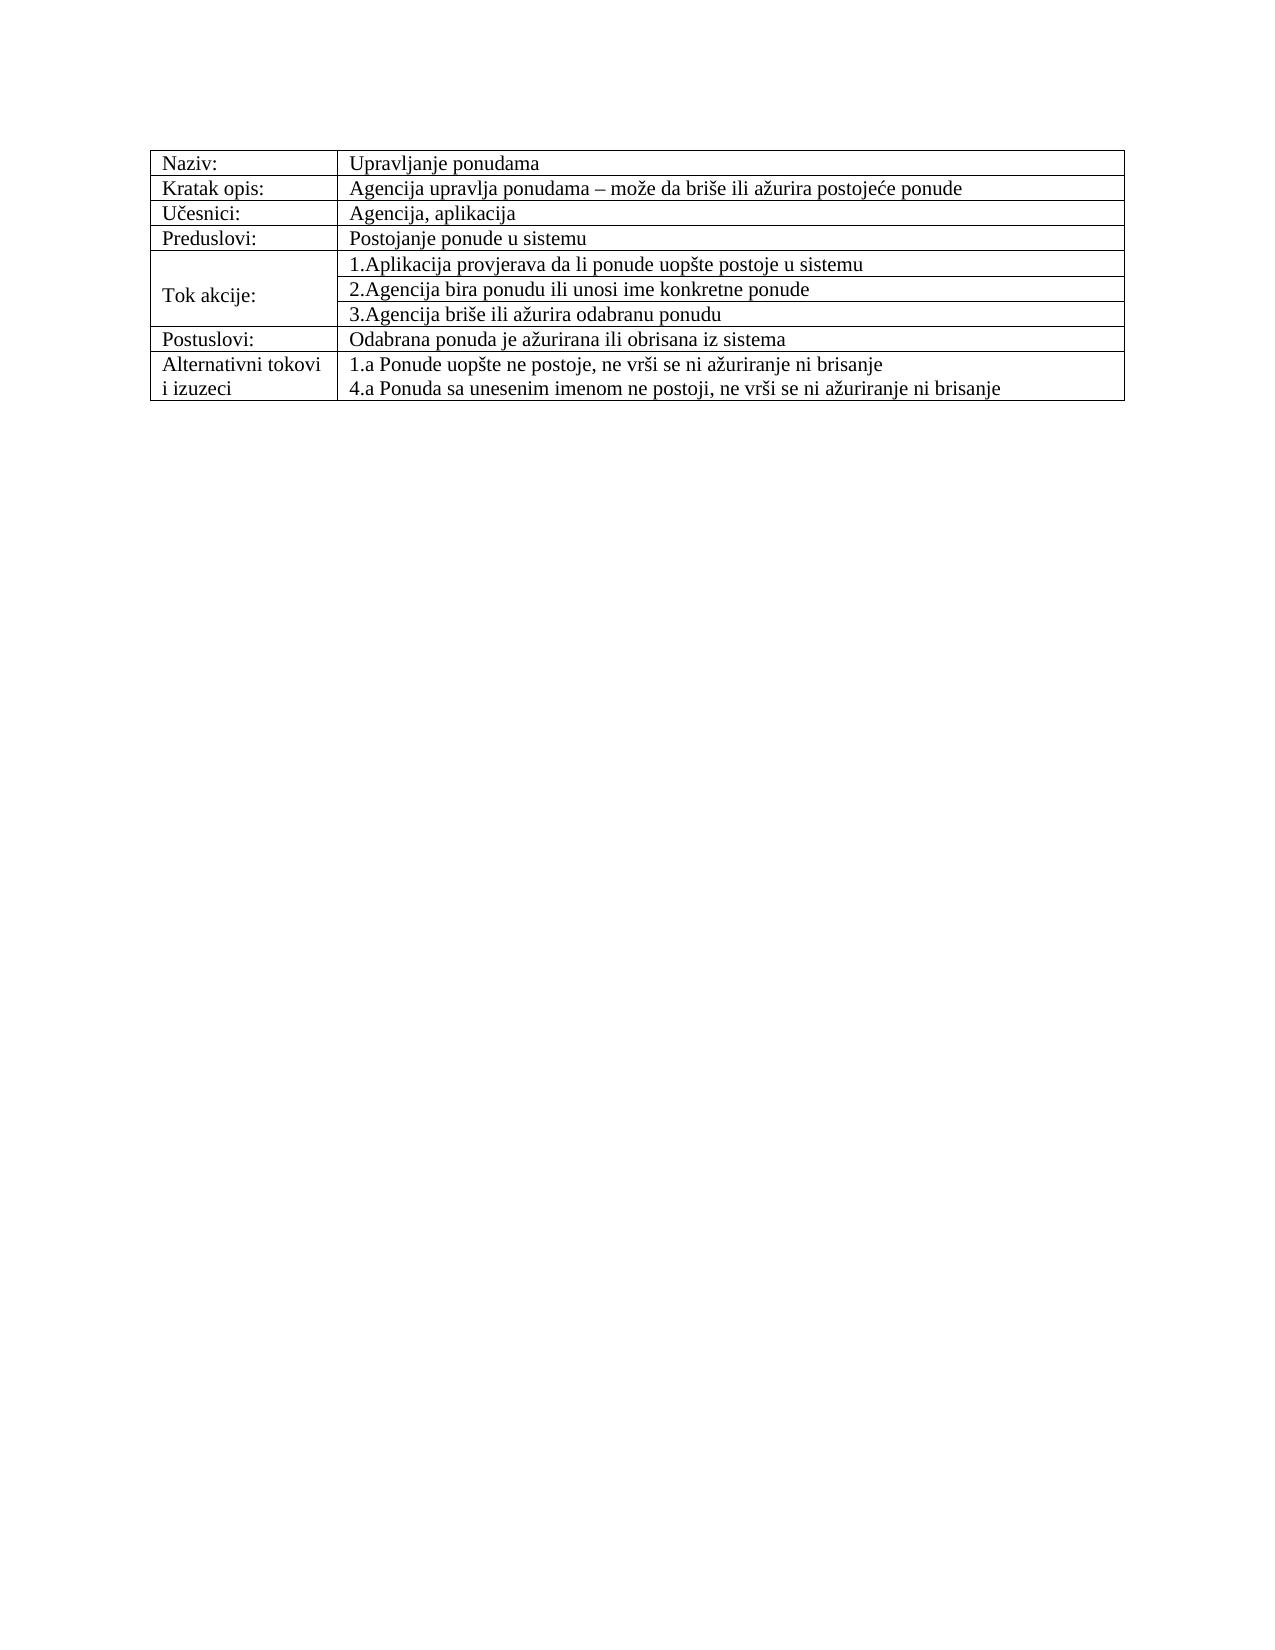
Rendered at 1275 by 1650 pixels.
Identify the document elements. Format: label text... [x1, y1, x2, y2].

table_cell 2.Agencija bira ponudu ili unosi ime konkretne ponude [338, 277, 1124, 301]
table_cell Postojanje ponude u sistemu [338, 226, 1124, 250]
table_cell Učesnici: [151, 201, 337, 225]
table_cell Agencija, aplikacija [338, 201, 1124, 225]
table_cell Kratak opis: [151, 176, 337, 200]
table_cell Tok akcije: [151, 251, 337, 326]
table_cell 1.a Ponude uopšte ne postoje, ne vrši se ni ažuriranje ni brisanje 4.a Ponuda sa unesenim imenom ne postoji, ne vrši se ni ažuriranje ni brisanje [338, 352, 1124, 400]
table_cell Preduslovi: [151, 226, 337, 250]
table_cell 1.Aplikacija provjerava da li ponude uopšte postoje u sistemu [338, 251, 1124, 276]
table_cell Alternativni tokovi i izuzeci [151, 352, 337, 400]
table_header Upravljanje ponudama [338, 151, 1124, 175]
table_header Naziv: [151, 151, 337, 175]
table_cell Agencija upravlja ponudama – može da briše ili ažurira postojeće ponude [338, 176, 1124, 200]
table_cell 3.Agencija briše ili ažurira odabranu ponudu [338, 302, 1124, 326]
table_cell Postuslovi: [151, 327, 337, 351]
table_cell Odabrana ponuda je ažurirana ili obrisana iz sistema [338, 327, 1124, 351]
